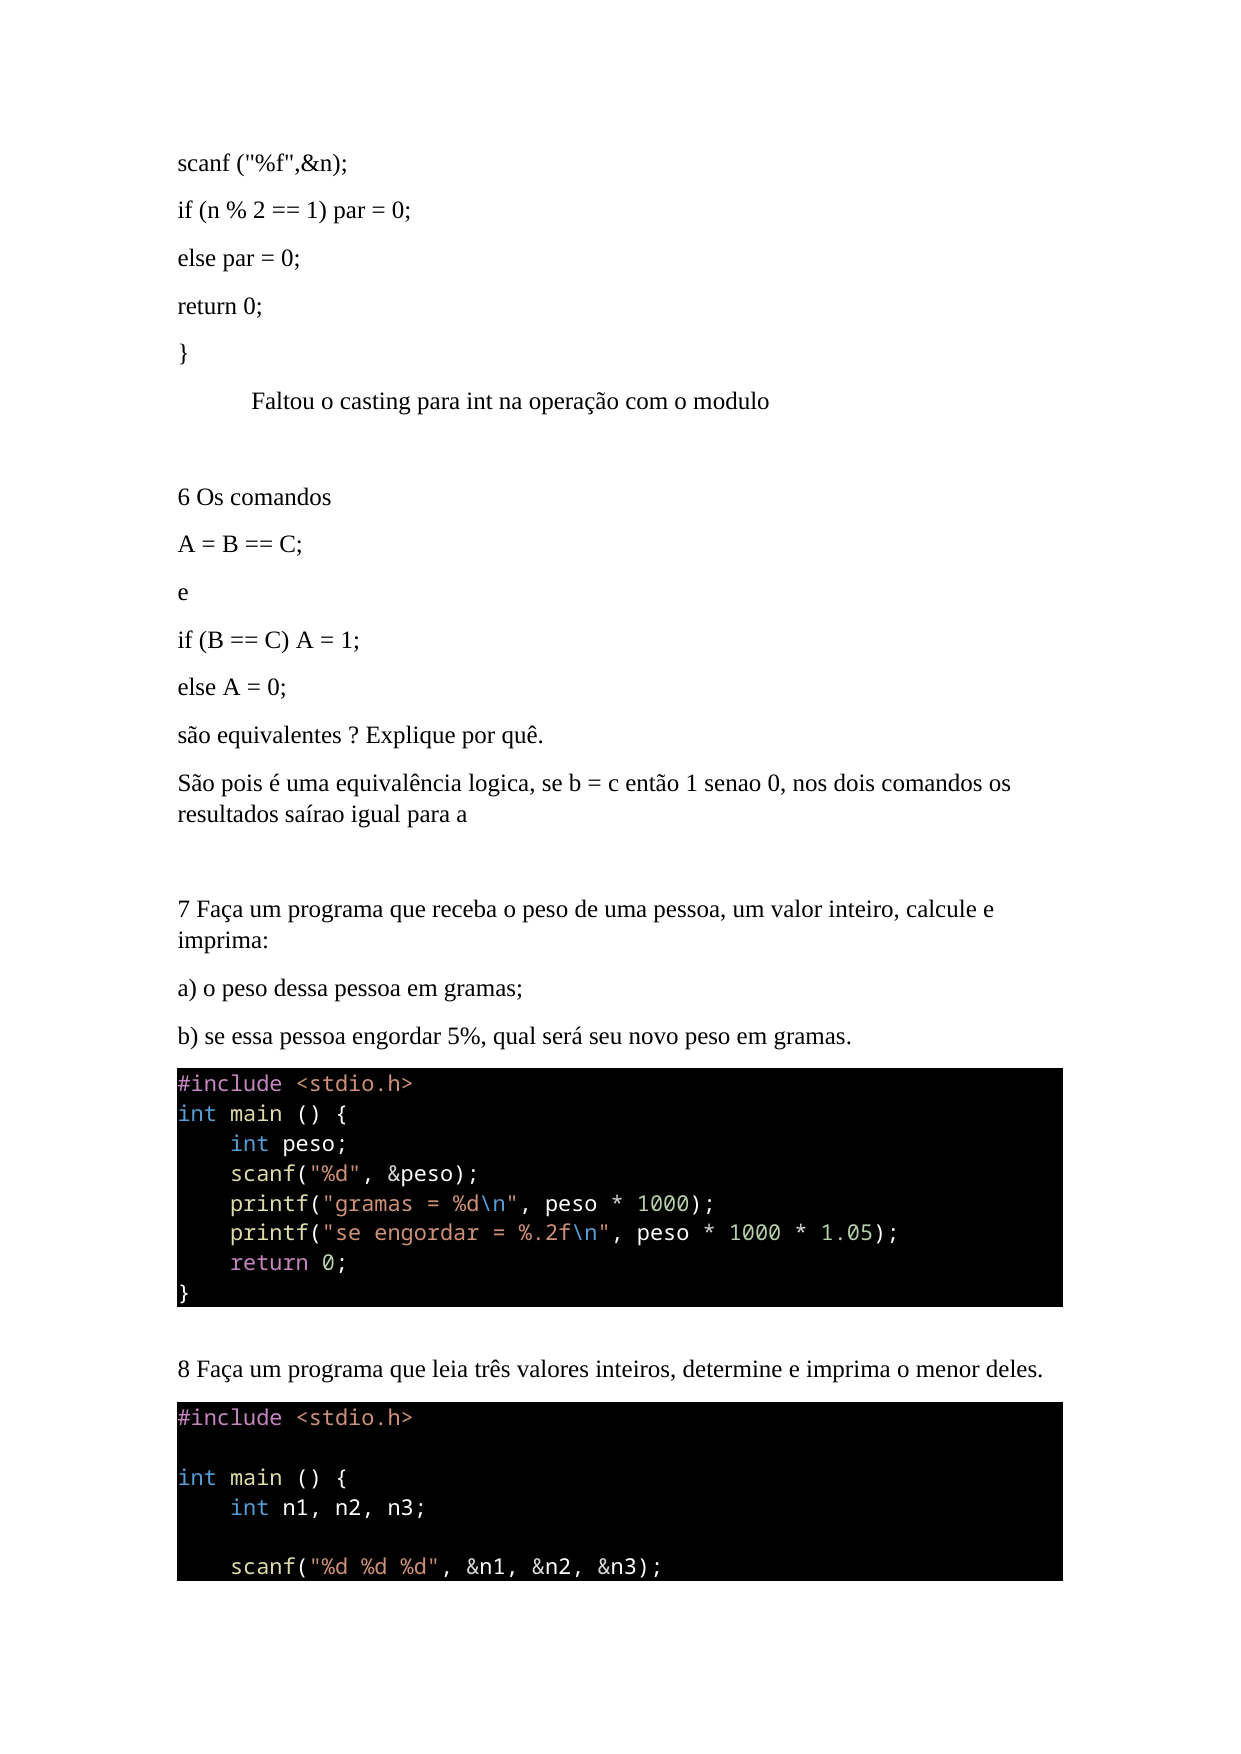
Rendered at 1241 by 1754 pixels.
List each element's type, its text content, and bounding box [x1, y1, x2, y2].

text a) o peso dessa pessoa em gramas; [177, 973, 1063, 1002]
text e [177, 577, 1063, 606]
text int peso; [177, 1128, 1063, 1158]
text int n1, n2, n3; [177, 1492, 1063, 1521]
text if (B == C) A = 1; [177, 625, 1063, 653]
text #include <stdio.h> [177, 1402, 1063, 1432]
text return 0; [177, 291, 1063, 319]
text else par = 0; [177, 243, 1063, 272]
text b) se essa pessoa engordar 5%, qual será seu novo peso em gramas. [177, 1021, 1063, 1049]
text int main () { [177, 1098, 1063, 1128]
text 6 Os comandos [177, 482, 1063, 510]
text scanf("%d %d %d", &n1, &n2, &n3); [177, 1551, 1063, 1581]
text Faltou o casting para int na operação com o modulo [177, 386, 1063, 415]
text return 0; [177, 1247, 1063, 1277]
text 7 Faça um programa que receba o peso de uma pessoa, um valor inteiro, calcule e imprima: [177, 894, 1063, 954]
text printf("gramas = %d\n", peso * 1000); [177, 1188, 1063, 1217]
text scanf ("%f",&n); [177, 148, 1063, 176]
text else A = 0; [177, 672, 1063, 701]
text } [177, 1277, 1063, 1307]
text } [177, 338, 1063, 367]
text São pois é uma equivalência logica, se b = c então 1 senao 0, nos dois comandos os resultados saírao igual para a [177, 768, 1063, 828]
text int main () { [177, 1462, 1063, 1492]
text A = B == C; [177, 529, 1063, 558]
text scanf("%d", &peso); [177, 1158, 1063, 1188]
text 8 Faça um programa que leia três valores inteiros, determine e imprima o menor deles. [177, 1354, 1063, 1383]
text #include <stdio.h> [177, 1068, 1063, 1098]
text if (n % 2 == 1) par = 0; [177, 195, 1063, 224]
text printf("se engordar = %.2f\n", peso * 1000 * 1.05); [177, 1217, 1063, 1247]
text são equivalentes ? Explique por quê. [177, 720, 1063, 749]
